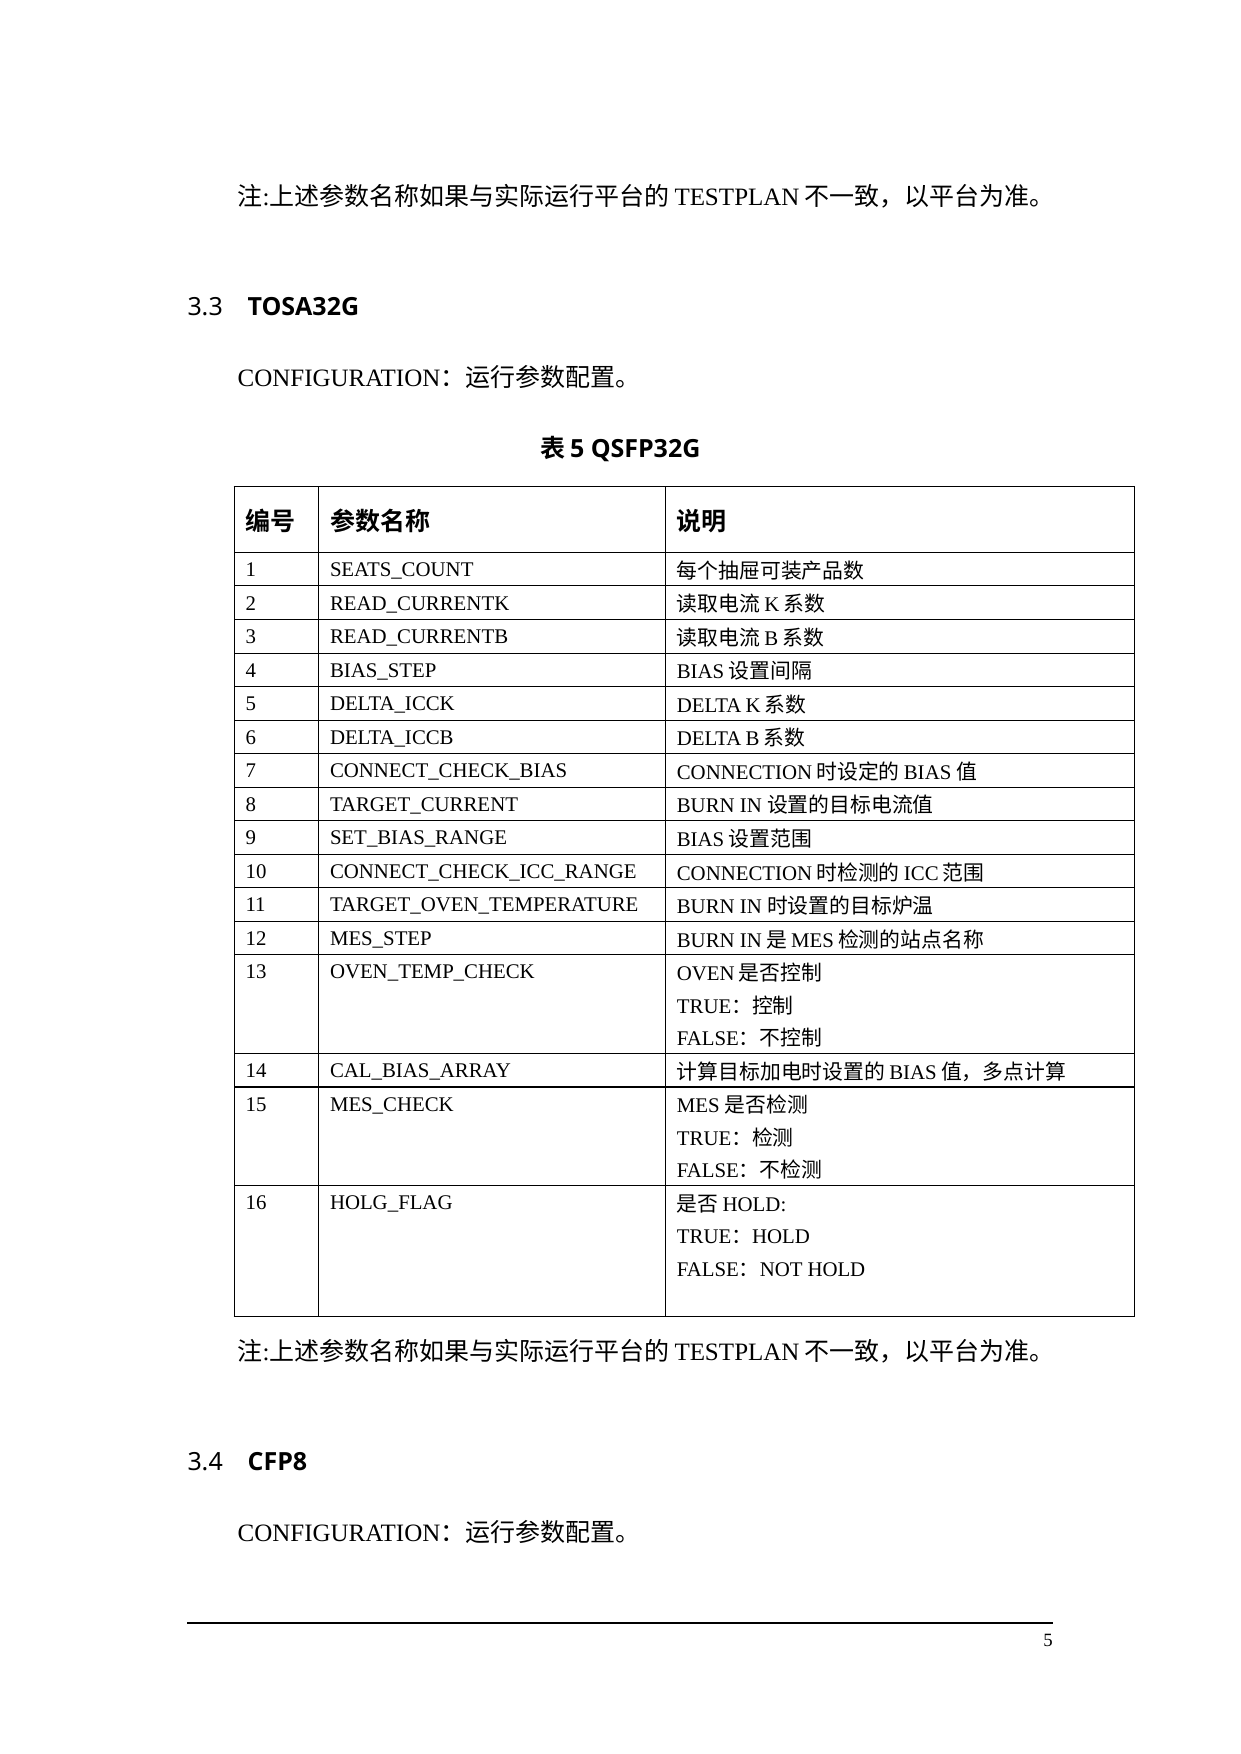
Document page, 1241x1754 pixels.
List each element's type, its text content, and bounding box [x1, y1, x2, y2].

table_cell 2 [235, 586, 318, 619]
table_cell BIAS设置间隔 [666, 654, 1134, 686]
table_cell BIAS_STEP [319, 654, 665, 686]
table_cell DELTA B系数 [666, 721, 1134, 753]
table_cell 读取电流B系数 [666, 620, 1134, 652]
table_cell 13 [235, 955, 318, 1053]
table_header 编号 [235, 487, 318, 552]
table_cell 是否HOLD: TRUE：HOLD FALSE：NOT HOLD [666, 1186, 1134, 1316]
table_cell 16 [235, 1186, 318, 1316]
table_cell 15 [235, 1088, 318, 1185]
table_cell 4 [235, 654, 318, 686]
table_cell 10 [235, 855, 318, 887]
table_cell DELTA K系数 [666, 687, 1134, 719]
table_cell SEATS_COUNT [319, 553, 665, 585]
table_cell READ_CURRENTK [319, 586, 665, 619]
text 注:上述参数名称如果与实际运行平台的TESTPLAN不一致，以平台为准。 [187, 1317, 1053, 1382]
table_cell MES_CHECK [319, 1088, 665, 1185]
table_cell 7 [235, 754, 318, 787]
table_cell BURN IN 设置的目标电流值 [666, 788, 1134, 820]
text 表5 QSFP32G [187, 414, 1053, 479]
table_cell MES_STEP [319, 922, 665, 954]
table_cell 9 [235, 821, 318, 854]
table_cell SET_BIAS_RANGE [319, 821, 665, 854]
table_cell 每个抽屉可装产品数 [666, 553, 1134, 585]
table_header 参数名称 [319, 487, 665, 552]
table_cell CONNECTION时检测的ICC范围 [666, 855, 1134, 887]
table_cell TARGET_CURRENT [319, 788, 665, 820]
table_cell CONNECT_CHECK_BIAS [319, 754, 665, 787]
table_cell 1 [235, 553, 318, 585]
table_cell 6 [235, 721, 318, 753]
table_cell OVEN是否控制 TRUE：控制 FALSE：不控制 [666, 955, 1134, 1053]
table_cell CONNECT_CHECK_ICC_RANGE [319, 855, 665, 887]
table_cell 11 [235, 888, 318, 921]
table_cell DELTA_ICCK [319, 687, 665, 719]
table_cell 读取电流K系数 [666, 586, 1134, 619]
table_cell DELTA_ICCB [319, 721, 665, 753]
table_cell CAL_BIAS_ARRAY [319, 1054, 665, 1086]
table_cell 3 [235, 620, 318, 652]
table_cell 14 [235, 1054, 318, 1086]
subtitle CFP8 [187, 1427, 1053, 1492]
table_cell MES 是否检测 TRUE：检测 FALSE：不检测 [666, 1088, 1134, 1185]
text CONFIGURATION：运行参数配置。 [187, 343, 1053, 408]
table_cell 8 [235, 788, 318, 820]
table_cell 计算目标加电时设置的BIAS值，多点计算 [666, 1054, 1134, 1086]
text CONFIGURATION：运行参数配置。 [187, 1498, 1053, 1563]
table_cell BURN IN 时设置的目标炉温 [666, 888, 1134, 921]
subtitle TOSA32G [187, 272, 1053, 337]
table_cell CONNECTION时设定的BIAS 值 [666, 754, 1134, 787]
table_cell BURN IN是MES检测的站点名称 [666, 922, 1134, 954]
table_cell HOLG_FLAG [319, 1186, 665, 1316]
table_cell 12 [235, 922, 318, 954]
table_cell READ_CURRENTB [319, 620, 665, 652]
table_header 说明 [666, 487, 1134, 552]
table_cell OVEN_TEMP_CHECK [319, 955, 665, 1053]
table_cell TARGET_OVEN_TEMPERATURE [319, 888, 665, 921]
table_cell BIAS设置范围 [666, 821, 1134, 854]
table_cell 5 [235, 687, 318, 719]
text 注:上述参数名称如果与实际运行平台的TESTPLAN不一致，以平台为准。 [187, 162, 1053, 227]
